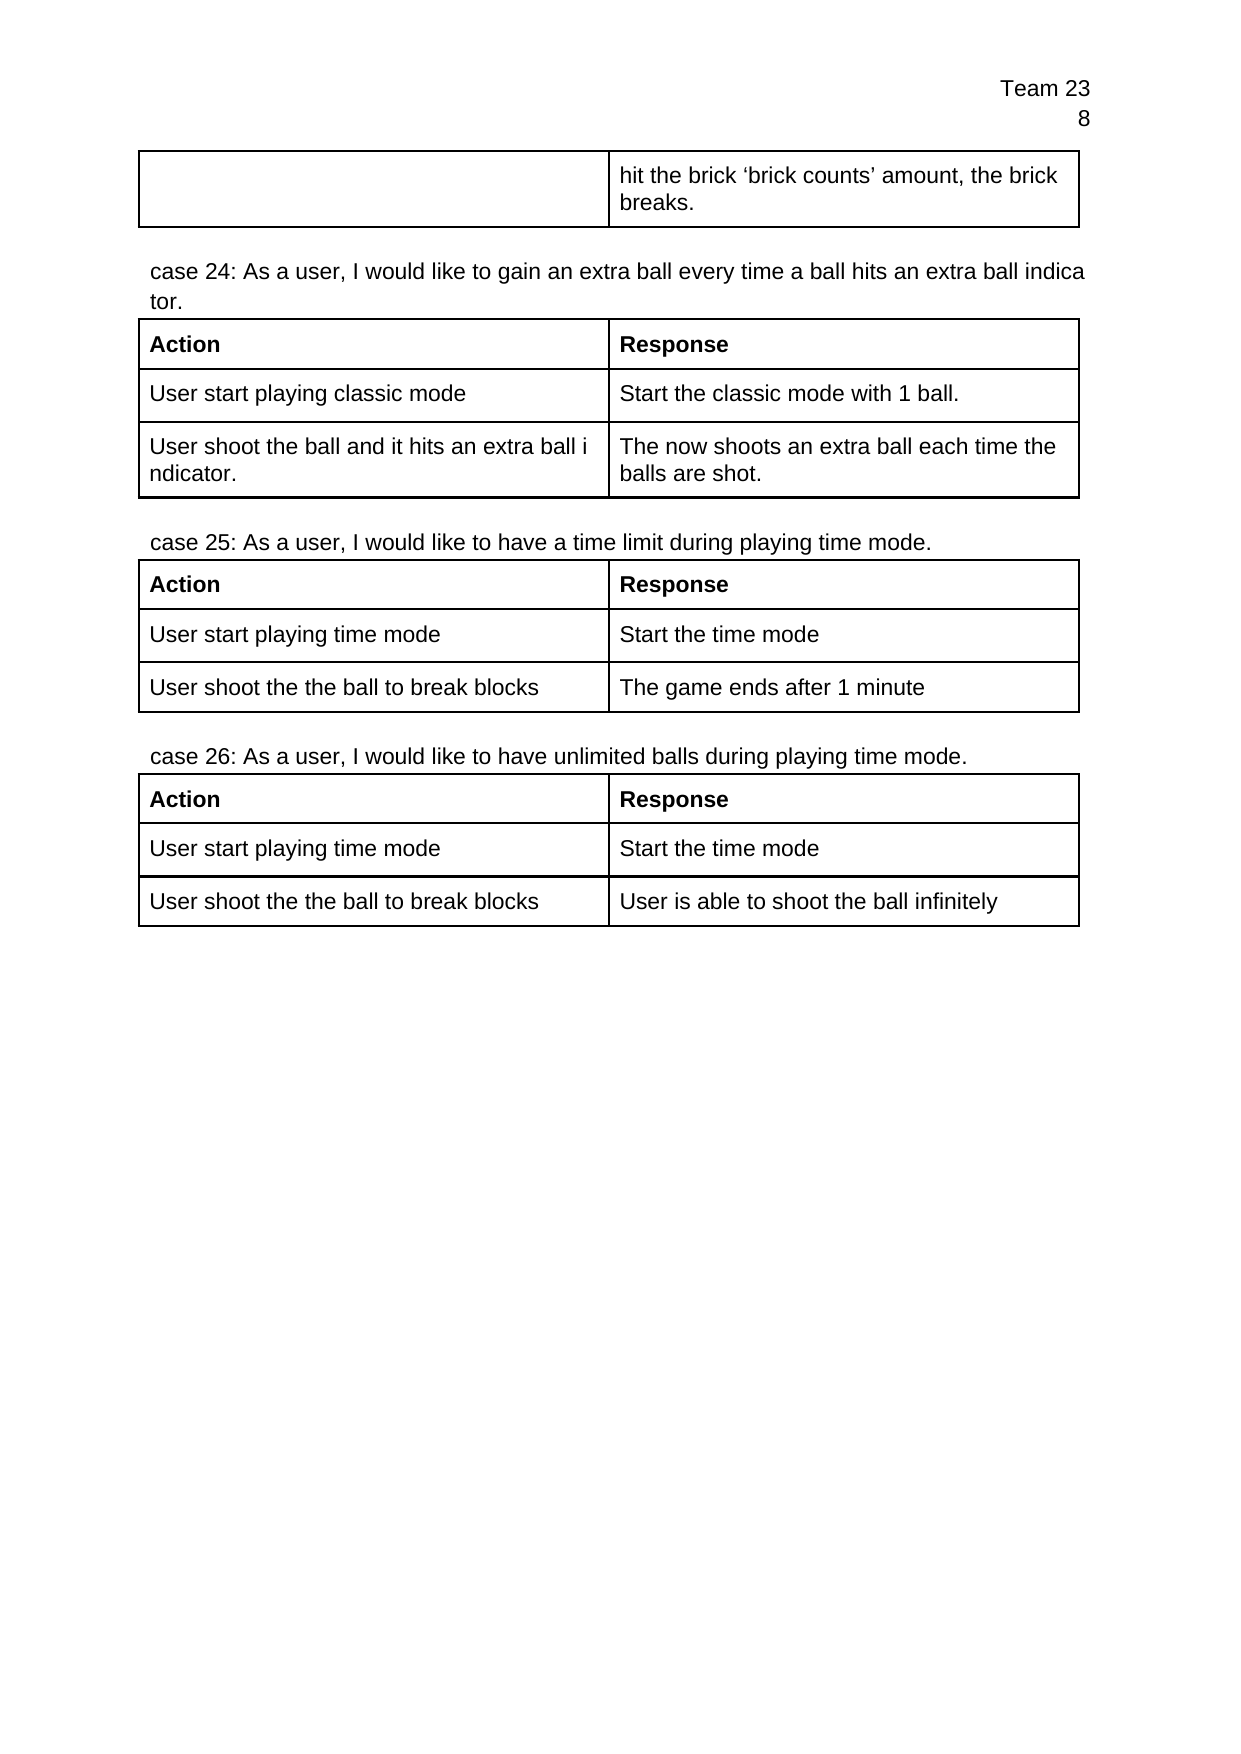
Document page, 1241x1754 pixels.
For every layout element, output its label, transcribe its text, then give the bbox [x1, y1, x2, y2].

table_cell User shoot the the ball to break blocks [140, 878, 608, 925]
text case 25: As a user, I would like to have a time limit during playing time mode. [150, 529, 1090, 555]
table_header Response [610, 320, 1078, 368]
text case 24: As a user, I would like to gain an extra ball every time a ball hits an extra ball indicator. [150, 258, 1090, 314]
table_header Response [610, 561, 1078, 608]
table_cell Start the time mode [610, 610, 1078, 661]
table_cell User is able to shoot the ball infinitely [610, 878, 1078, 925]
table_cell User start playing time mode [140, 824, 608, 875]
table_cell The now shoots an extra ball each time the balls are shot. [610, 423, 1078, 496]
table_header Action [140, 320, 608, 368]
table_cell User start playing classic mode [140, 370, 608, 421]
table_cell The game ends after 1 minute [610, 663, 1078, 711]
table_header Action [140, 775, 608, 822]
text case 26: As a user, I would like to have unlimited balls during playing time mode. [150, 743, 1090, 769]
table_cell User shoot the the ball to break blocks [140, 663, 608, 711]
table_header Action [140, 561, 608, 608]
table_cell Start the time mode [610, 824, 1078, 875]
table_header Response [610, 775, 1078, 822]
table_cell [610, 152, 1078, 226]
table_cell Start the classic mode with 1 ball. [610, 370, 1078, 421]
table_cell User shoot the ball and it hits an extra ball indicator. [140, 423, 608, 496]
table_cell User start playing time mode [140, 610, 608, 661]
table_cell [140, 152, 608, 226]
